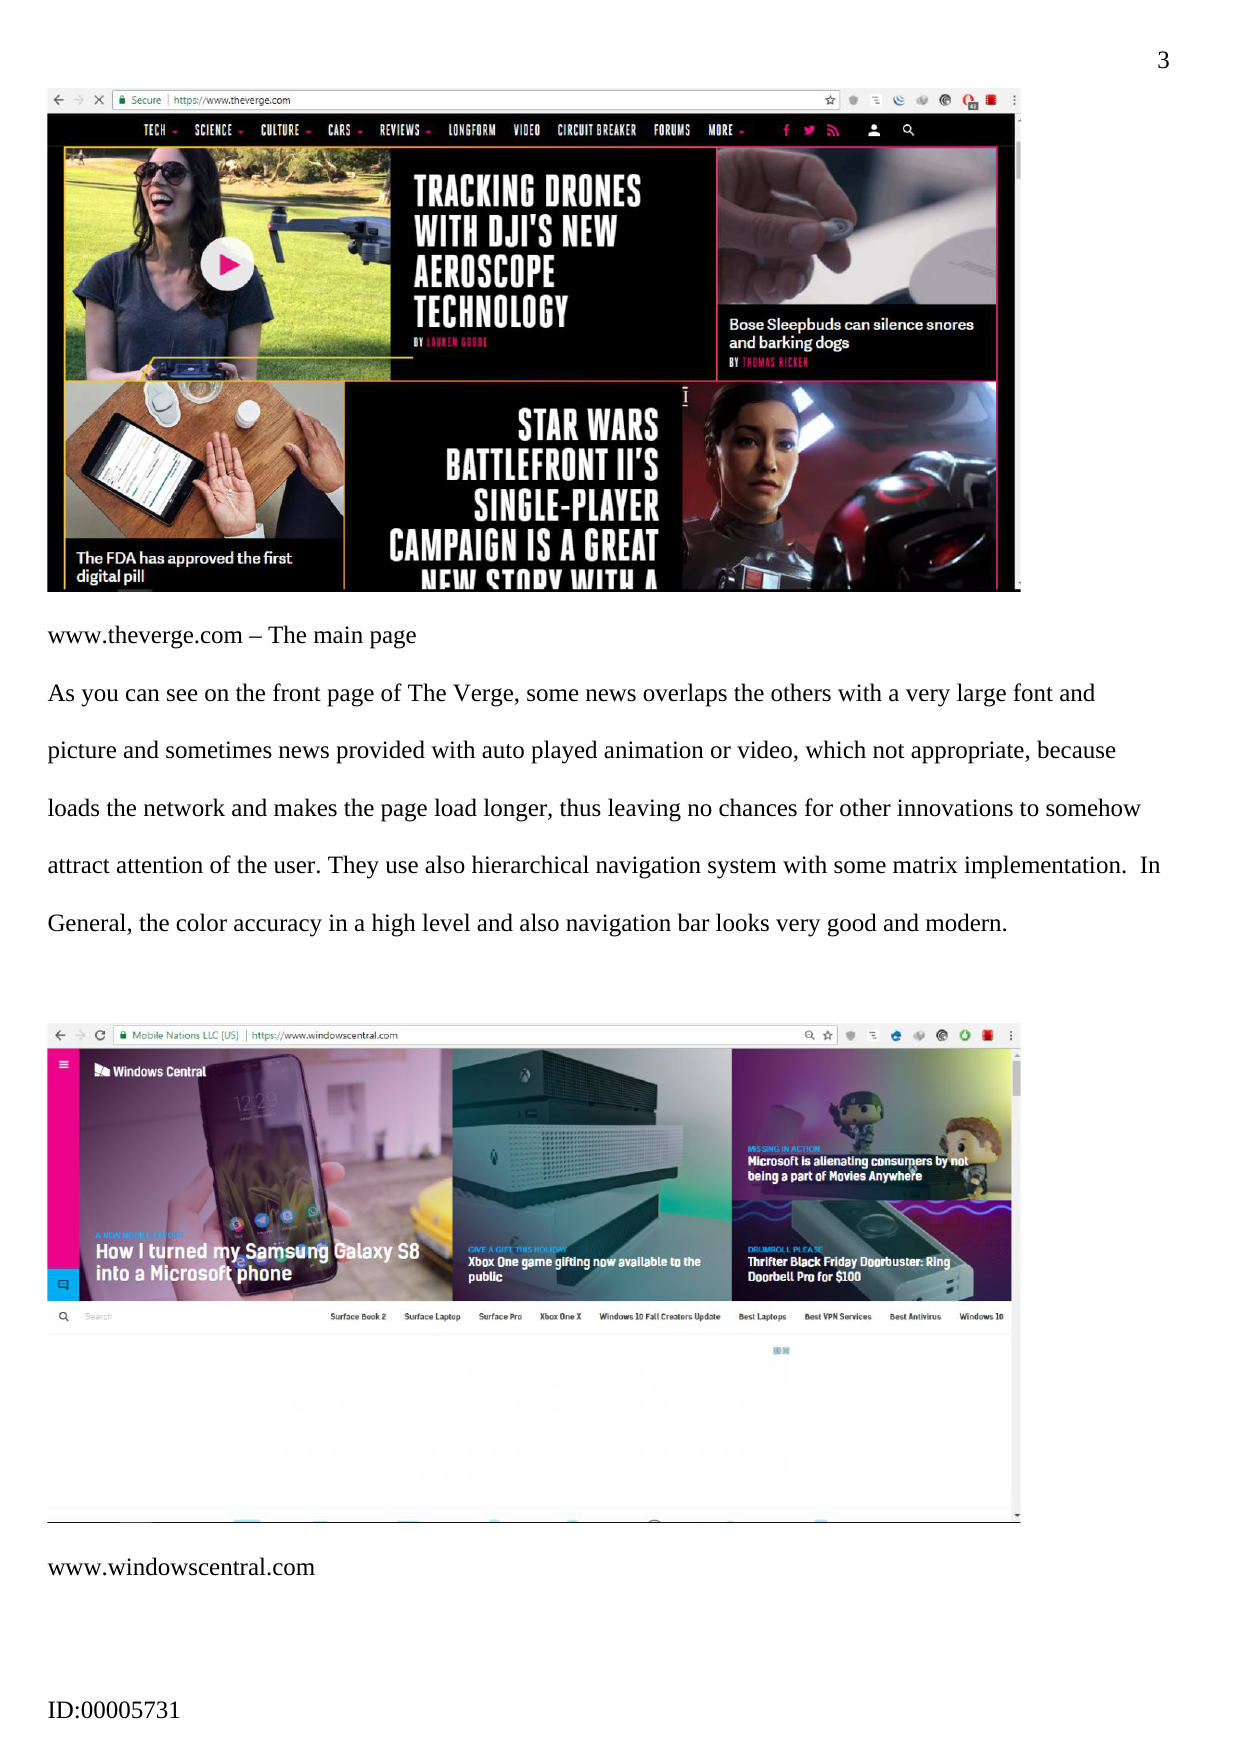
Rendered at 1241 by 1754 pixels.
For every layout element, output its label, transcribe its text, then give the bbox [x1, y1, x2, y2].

text As you can see on the front page of The Verge, some news overlaps the others with a very large font and picture and sometimes news provided with auto played animation or video, which not appropriate, because loads the network and makes the page load longer, thus leaving no chances for other innovations to somehow attract attention of the user. They use also hierarchical navigation system with some matrix implementation. In General, the color accuracy in a high level and also navigation bar looks very good and modern. [47, 678, 1169, 937]
text www.windowscentral.com [47, 1552, 1169, 1581]
picture [47, 88, 1021, 592]
text www.theverge.com – The main page [47, 621, 1169, 649]
picture [47, 1023, 1021, 1523]
